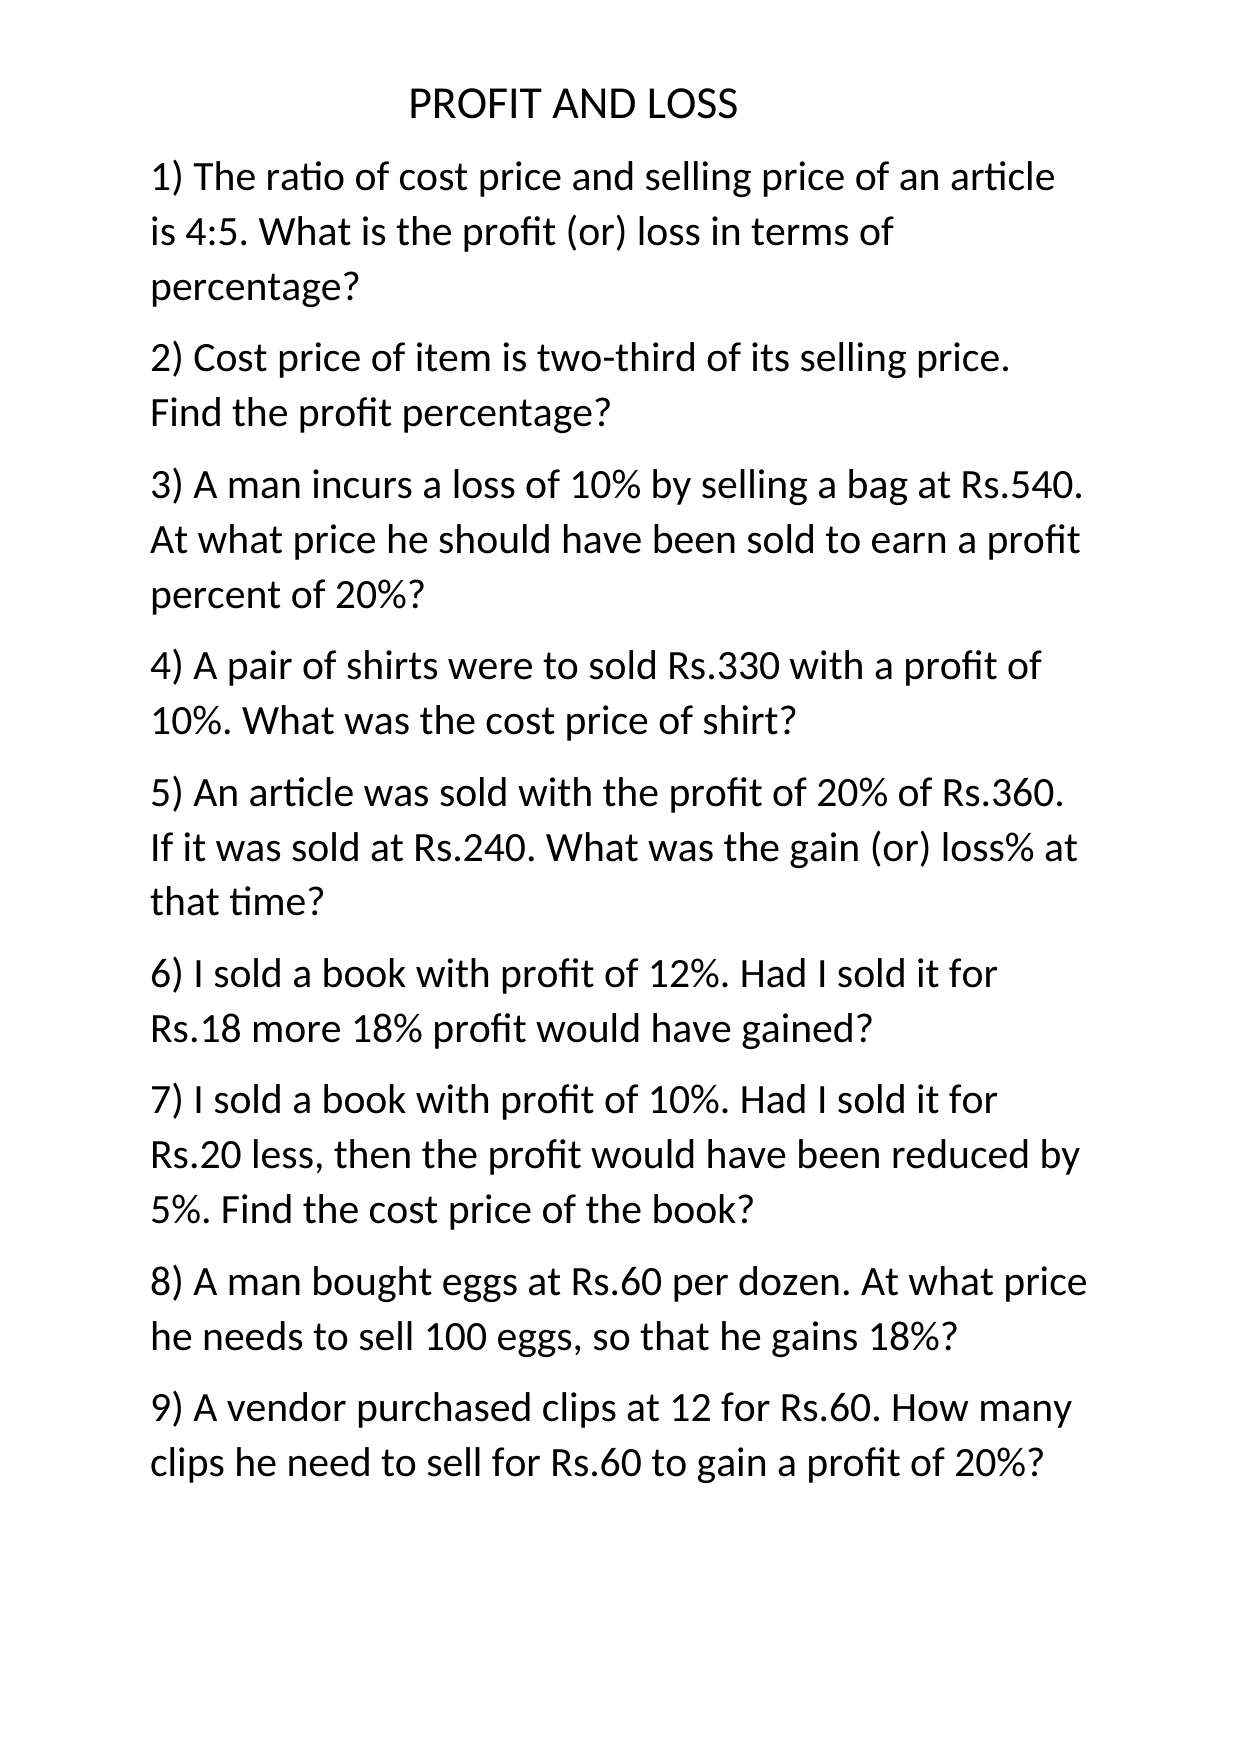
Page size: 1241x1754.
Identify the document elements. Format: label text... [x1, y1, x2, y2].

text 5) An article was sold with the profit of 20% of Rs.360. If it was sold at Rs.240. What was the gain (or) loss% at that time? [150, 766, 1090, 926]
text 7) I sold a book with profit of 10%. Had I sold it for Rs.20 less, then the profit would have been reduced by 5%. Find the cost price of the book? [150, 1073, 1090, 1234]
text 8) A man bought eggs at Rs.60 per dozen. At what price he needs to sell 100 eggs, so that he gains 18%? [150, 1255, 1090, 1361]
text 6) I sold a book with profit of 12%. Had I sold it for Rs.18 more 18% profit would have gained? [150, 947, 1090, 1053]
text 1) The ratio of cost price and selling price of an article is 4:5. What is the profit (or) loss in terms of percentage? [150, 150, 1090, 311]
text 3) A man incurs a loss of 10% by selling a bag at Rs.540. At what price he should have been sold to earn a profit percent of 20%? [150, 458, 1090, 618]
text 4) A pair of shirts were to sold Rs.330 with a profit of 10%. What was the cost price of shirt? [150, 639, 1090, 745]
text 2) Cost price of item is two-third of its selling price. Find the profit percentage? [150, 331, 1090, 437]
text 9) A vendor purchased clips at 12 for Rs.60. How many clips he need to sell for Rs.60 to gain a profit of 20%? [150, 1381, 1090, 1487]
